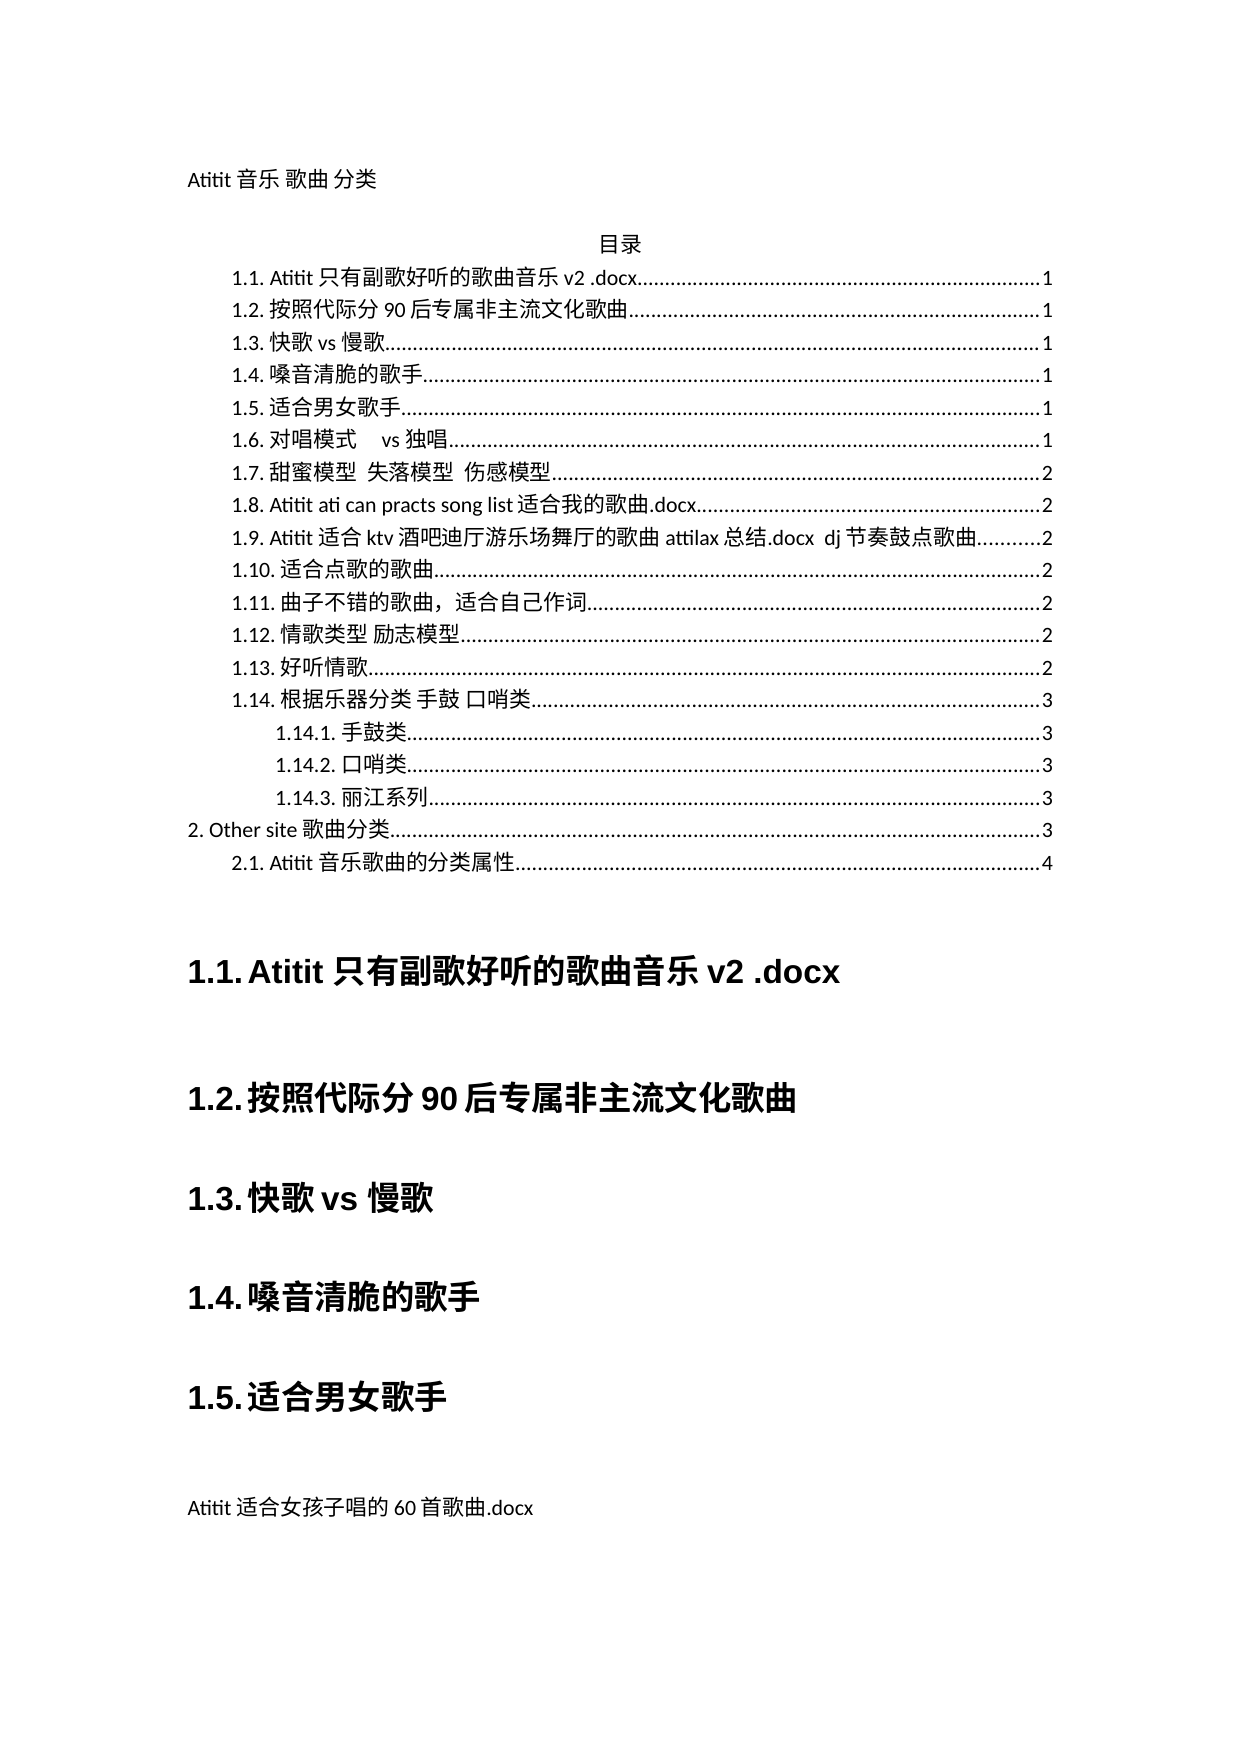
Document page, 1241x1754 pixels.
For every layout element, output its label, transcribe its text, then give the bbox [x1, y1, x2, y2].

text Atitit 音乐 歌曲 分类 [187, 162, 1053, 194]
